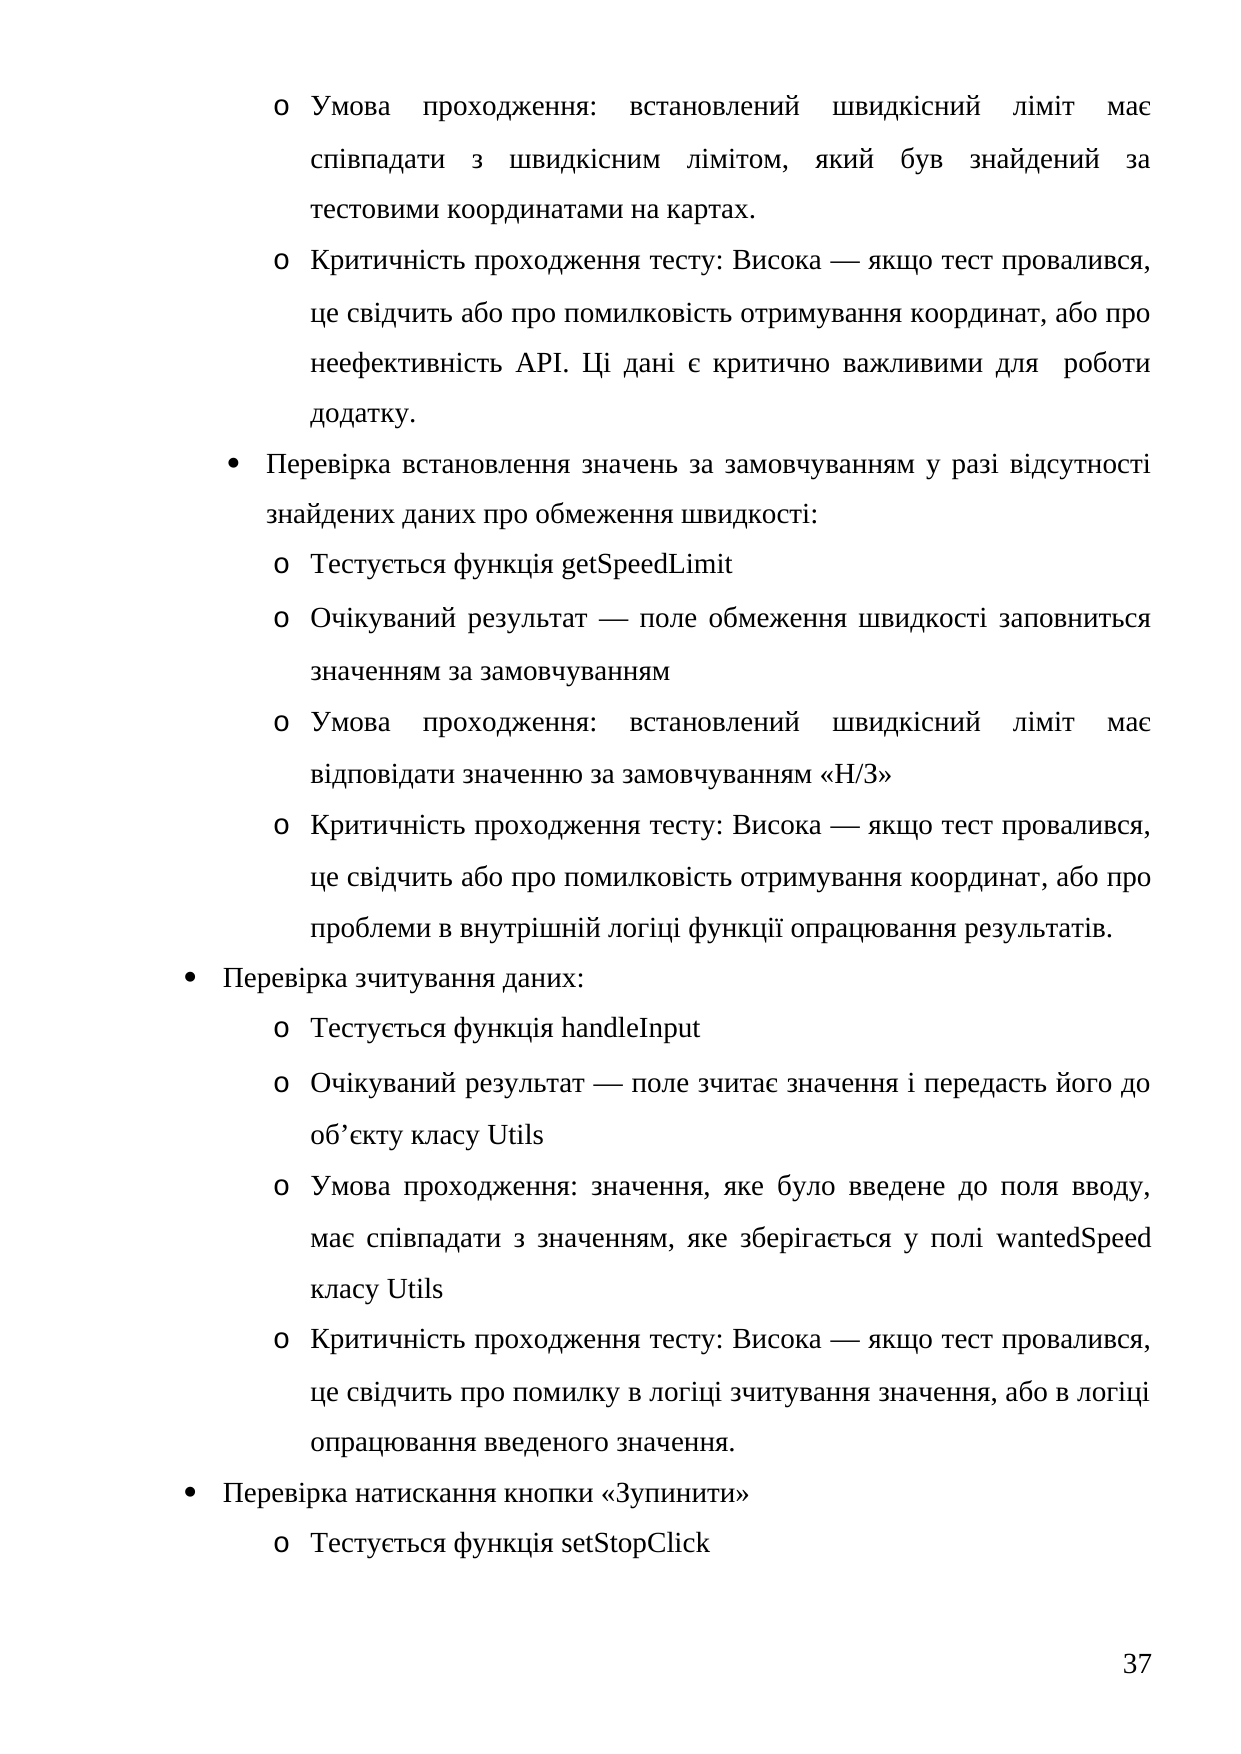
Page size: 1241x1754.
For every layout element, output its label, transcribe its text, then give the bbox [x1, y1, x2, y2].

list Тестується функція handleInput [273, 1011, 1152, 1047]
list Перевірка натискання кнопки «Зупинити» [185, 1475, 1152, 1508]
list Умова проходження: значення, яке було введене до поля вводу, має співпадати з значенням, яке зберігається у полі wantedSpeed класу Utils [273, 1168, 1152, 1304]
list Тестується функція setStopClick [273, 1525, 1152, 1561]
list Очікуваний результат — поле обмеження швидкості заповниться значенням за замовчуванням [273, 601, 1152, 687]
list Критичність проходження тесту: Висока — якщо тест провалився, це свідчить або про помилковість отримування координат, або про проблеми в внутрішній логіці функції опрацювання результатів. [273, 807, 1152, 943]
list Умова проходження: встановлений швидкісний ліміт має співпадати з швидкісним лімітом, який був знайдений за тестовими координатами на картах. [273, 88, 1152, 225]
list Умова проходження: встановлений швидкісний ліміт має відповідати значенню за замовчуванням «Н/З» [273, 704, 1152, 790]
list Тестується функція getSpeedLimit [273, 546, 1152, 582]
list Критичність проходження тесту: Висока — якщо тест провалився, це свідчить про помилку в логіці зчитування значення, або в логіці опрацювання введеного значення. [273, 1321, 1152, 1458]
list Перевірка зчитування даних: [185, 960, 1152, 994]
list Очікуваний результат — поле зчитає значення і передасть його до об’єкту класу Utils [273, 1065, 1152, 1151]
list Перевірка встановлення значень за замовчуванням у разі відсутності знайдених даних про обмеження швидкості: [228, 446, 1152, 530]
list Критичність проходження тесту: Висока — якщо тест провалився, це свідчить або про помилковість отримування координат, або про неефективність API. Ці дані є критично важливими для роботи додатку. [273, 242, 1152, 429]
